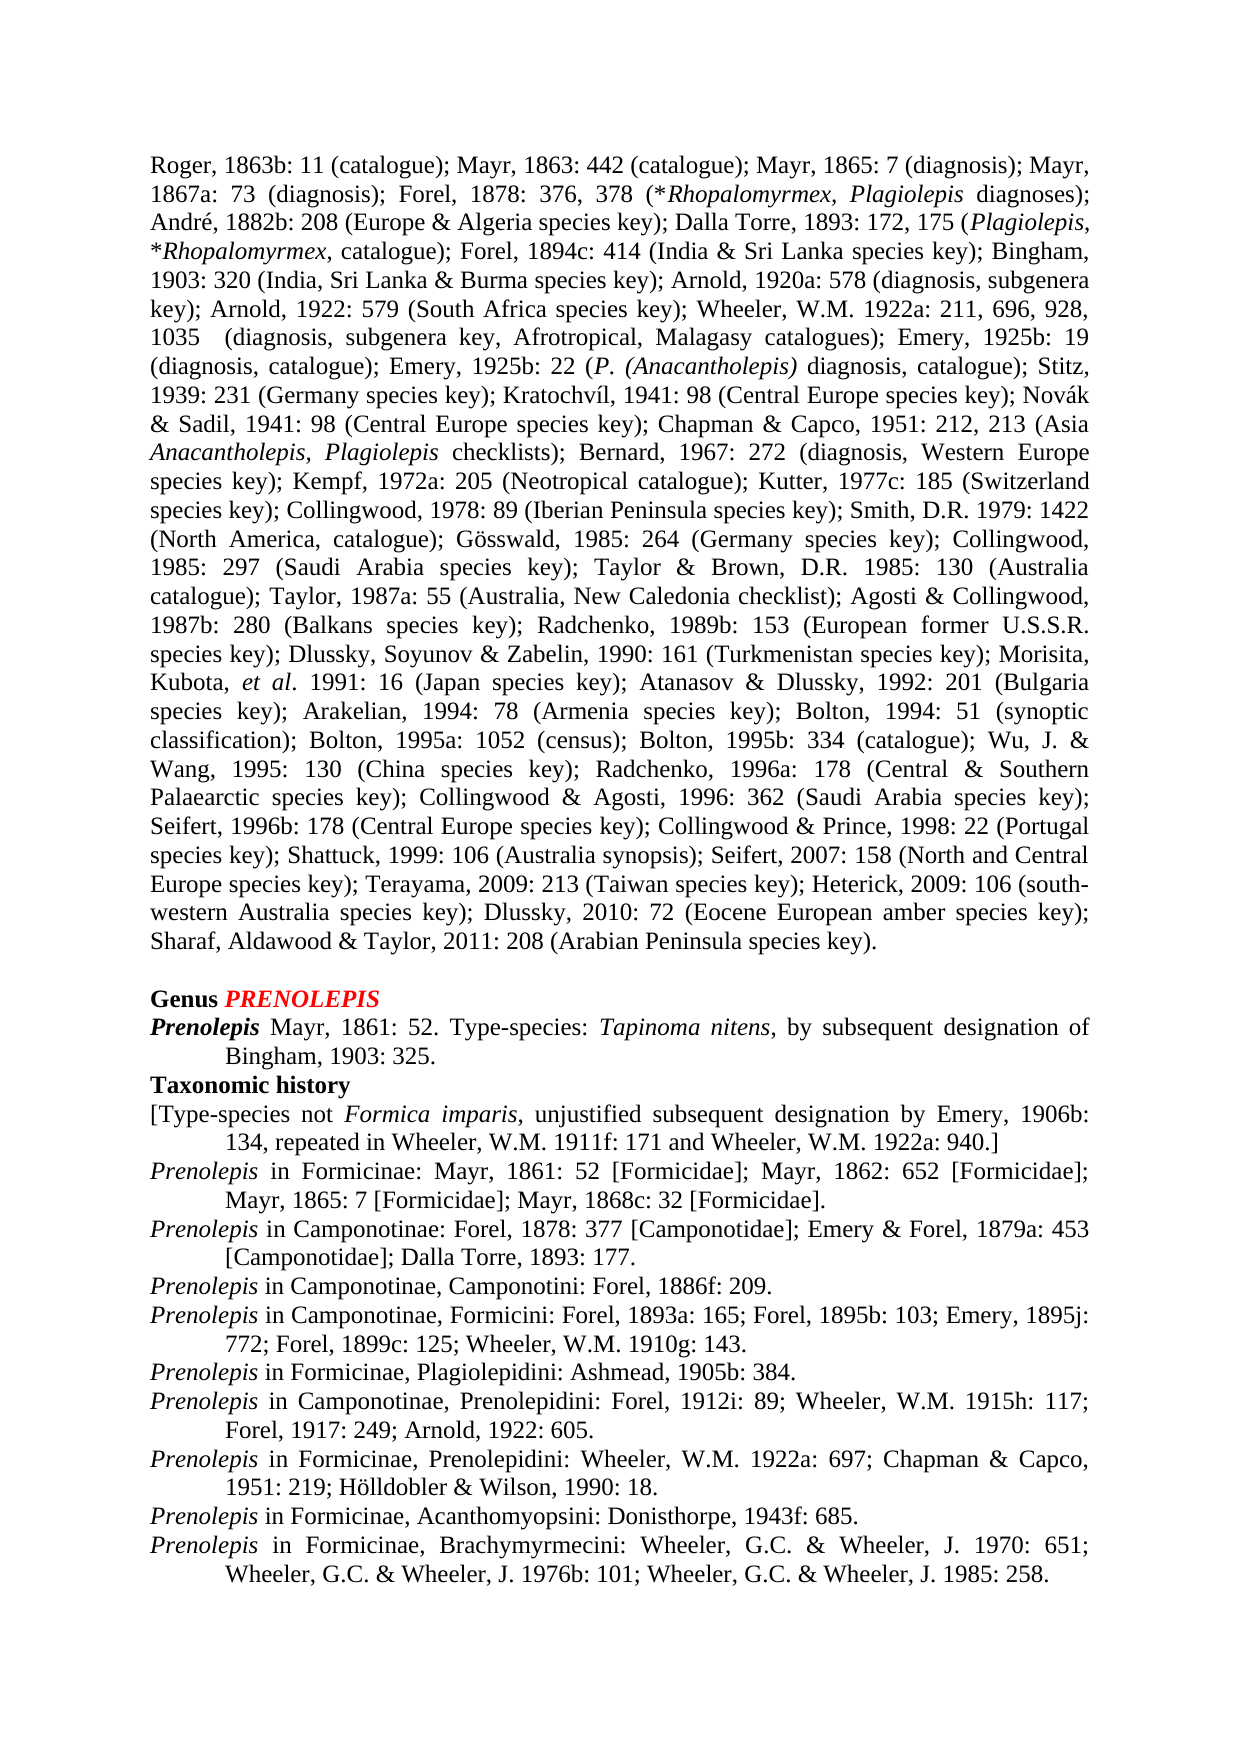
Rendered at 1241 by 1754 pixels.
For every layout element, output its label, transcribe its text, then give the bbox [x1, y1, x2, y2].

text Prenolepis in Formicinae, Plagiolepidini: Ashmead, 1905b: 384. [150, 1357, 1090, 1386]
text Roger, 1863b: 11 (catalogue); Mayr, 1863: 442 (catalogue); Mayr, 1865: 7 (diagnosis); Mayr, 1867a: 73 (diagnosis); Forel, 1878: 376, 378 (*Rhopalomyrmex, Plagiolepis diagnoses); André, 1882b: 208 (Europe & Algeria species key); Dalla Torre, 1893: 172, 175 (Plagiolepis, *Rhopalomyrmex, catalogue); Forel, 1894c: 414 (India & Sri Lanka species key); Bingham, 1903: 320 (India, Sri Lanka & Burma species key); Arnold, 1920a: 578 (diagnosis, subgenera key); Arnold, 1922: 579 (South Africa species key); Wheeler, W.M. 1922a: 211, 696, 928, 1035 (diagnosis, subgenera key, Afrotropical, Malagasy catalogues); Emery, 1925b: 19 (diagnosis, catalogue); Emery, 1925b: 22 (P. (Anacantholepis) diagnosis, catalogue); Stitz, 1939: 231 (Germany species key); Kratochvíl, 1941: 98 (Central Europe species key); Novák & Sadil, 1941: 98 (Central Europe species key); Chapman & Capco, 1951: 212, 213 (Asia Anacantholepis, Plagiolepis checklists); Bernard, 1967: 272 (diagnosis, Western Europe species key); Kempf, 1972a: 205 (Neotropical catalogue); Kutter, 1977c: 185 (Switzerland species key); Collingwood, 1978: 89 (Iberian Peninsula species key); Smith, D.R. 1979: 1422 (North America, catalogue); Gösswald, 1985: 264 (Germany species key); Collingwood, 1985: 297 (Saudi Arabia species key); Taylor & Brown, D.R. 1985: 130 (Australia catalogue); Taylor, 1987a: 55 (Australia, New Caledonia checklist); Agosti & Collingwood, 1987b: 280 (Balkans species key); Radchenko, 1989b: 153 (European former U.S.S.R. species key); Dlussky, Soyunov & Zabelin, 1990: 161 (Turkmenistan species key); Morisita, Kubota, et al. 1991: 16 (Japan species key); Atanasov & Dlussky, 1992: 201 (Bulgaria species key); Arakelian, 1994: 78 (Armenia species key); Bolton, 1994: 51 (synoptic classification); Bolton, 1995a: 1052 (census); Bolton, 1995b: 334 (catalogue); Wu, J. & Wang, 1995: 130 (China species key); Radchenko, 1996a: 178 (Central & Southern Palaearctic species key); Collingwood & Agosti, 1996: 362 (Saudi Arabia species key); Seifert, 1996b: 178 (Central Europe species key); Collingwood & Prince, 1998: 22 (Portugal species key); Shattuck, 1999: 106 (Australia synopsis); Seifert, 2007: 158 (North and Central Europe species key); Terayama, 2009: 213 (Taiwan species key); Heterick, 2009: 106 (south-western Australia species key); Dlussky, 2010: 72 (Eocene European amber species key); Sharaf, Aldawood & Taylor, 2011: 208 (Arabian Peninsula species key). [150, 150, 1090, 955]
text Prenolepis in Formicinae, Acanthomyopsini: Donisthorpe, 1943f: 685. [150, 1501, 1090, 1530]
text [Type-species not Formica imparis, unjustified subsequent designation by Emery, 1906b: 134, repeated in Wheeler, W.M. 1911f: 171 and Wheeler, W.M. 1922a: 940.] [150, 1099, 1090, 1156]
text Genus PRENOLEPIS [150, 984, 1090, 1012]
text Prenolepis in Camponotinae, Formicini: Forel, 1893a: 165; Forel, 1895b: 103; Emery, 1895j: 772; Forel, 1899c: 125; Wheeler, W.M. 1910g: 143. [150, 1300, 1090, 1357]
text Taxonomic history [150, 1070, 1090, 1099]
text Prenolepis in Formicinae, Brachymyrmecini: Wheeler, G.C. & Wheeler, J. 1970: 651; Wheeler, G.C. & Wheeler, J. 1976b: 101; Wheeler, G.C. & Wheeler, J. 1985: 258. [150, 1530, 1090, 1587]
text Prenolepis in Camponotinae, Camponotini: Forel, 1886f: 209. [150, 1271, 1090, 1300]
text Prenolepis in Formicinae: Mayr, 1861: 52 [Formicidae]; Mayr, 1862: 652 [Formicidae]; Mayr, 1865: 7 [Formicidae]; Mayr, 1868c: 32 [Formicidae]. [150, 1156, 1090, 1214]
text Prenolepis Mayr, 1861: 52. Type-species: Tapinoma nitens, by subsequent designation of Bingham, 1903: 325. [150, 1012, 1090, 1070]
text Prenolepis in Camponotinae, Prenolepidini: Forel, 1912i: 89; Wheeler, W.M. 1915h: 117; Forel, 1917: 249; Arnold, 1922: 605. [150, 1386, 1090, 1444]
text Prenolepis in Camponotinae: Forel, 1878: 377 [Camponotidae]; Emery & Forel, 1879a: 453 [Camponotidae]; Dalla Torre, 1893: 177. [150, 1214, 1090, 1271]
text Prenolepis in Formicinae, Prenolepidini: Wheeler, W.M. 1922a: 697; Chapman & Capco, 1951: 219; Hölldobler & Wilson, 1990: 18. [150, 1444, 1090, 1501]
